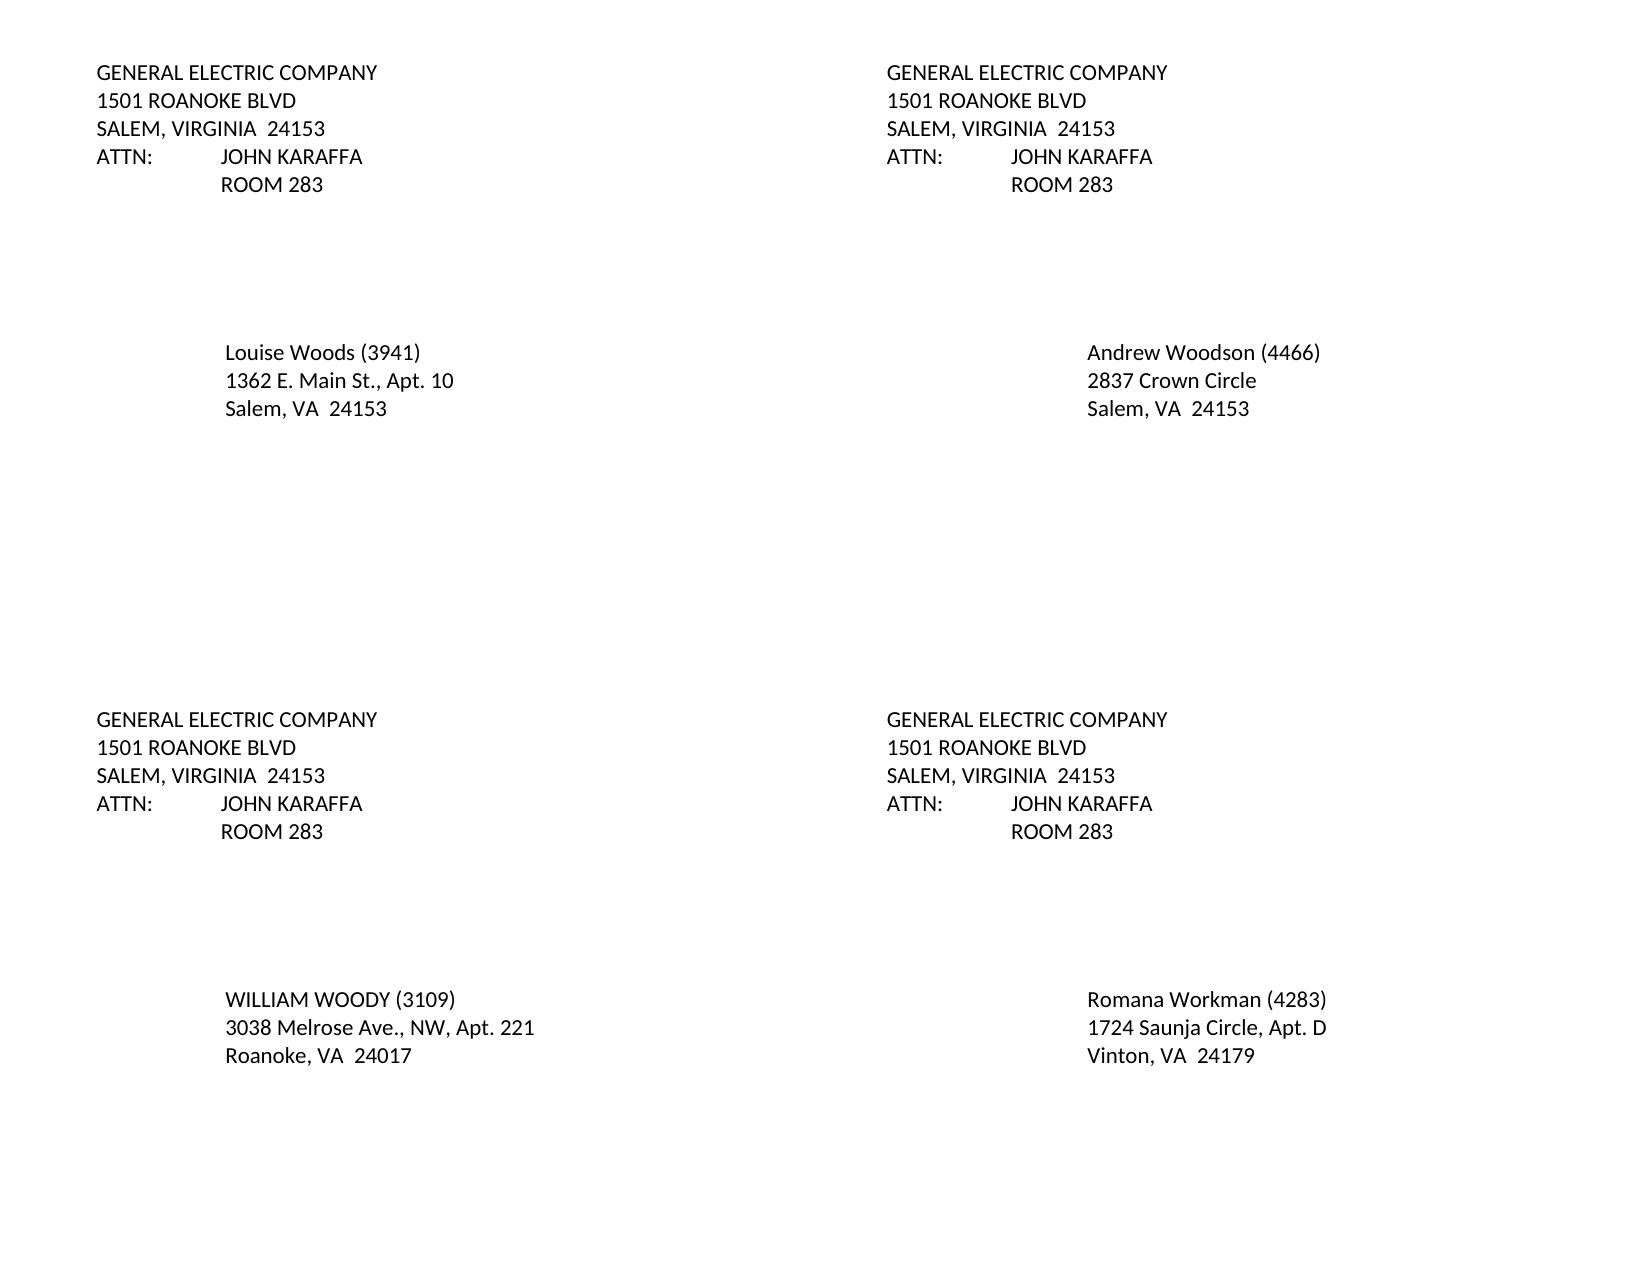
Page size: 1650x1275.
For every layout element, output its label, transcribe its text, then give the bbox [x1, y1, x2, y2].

table_cell GENERAL ELECTRIC COMPANY 1501 ROANOKE BLVD SALEM, VIRGINIA 24153 ATTN: JOHN KARAFFA ROOM 283 WILLIAM WOODY (3109) 3038 Melrose Ave., NW, Apt. 221 Roanoke, VA 24017 [59, 649, 849, 1211]
table_cell GENERAL ELECTRIC COMPANY 1501 ROANOKE BLVD SALEM, VIRGINIA 24153 ATTN: JOHN KARAFFA ROOM 283 Romana Workman (4283) 1724 Saunja Circle, Apt. D Vinton, VA 24179 [850, 649, 1571, 1211]
table_header GENERAL ELECTRIC COMPANY 1501 ROANOKE BLVD SALEM, VIRGINIA 24153 ATTN: JOHN KARAFFA ROOM 283 Louise Woods (3941) 1362 E. Main St., Apt. 10 Salem, VA 24153 [59, 30, 849, 649]
table_header GENERAL ELECTRIC COMPANY 1501 ROANOKE BLVD SALEM, VIRGINIA 24153 ATTN: JOHN KARAFFA ROOM 283 Andrew Woodson (4466) 2837 Crown Circle Salem, VA 24153 [850, 30, 1571, 649]
